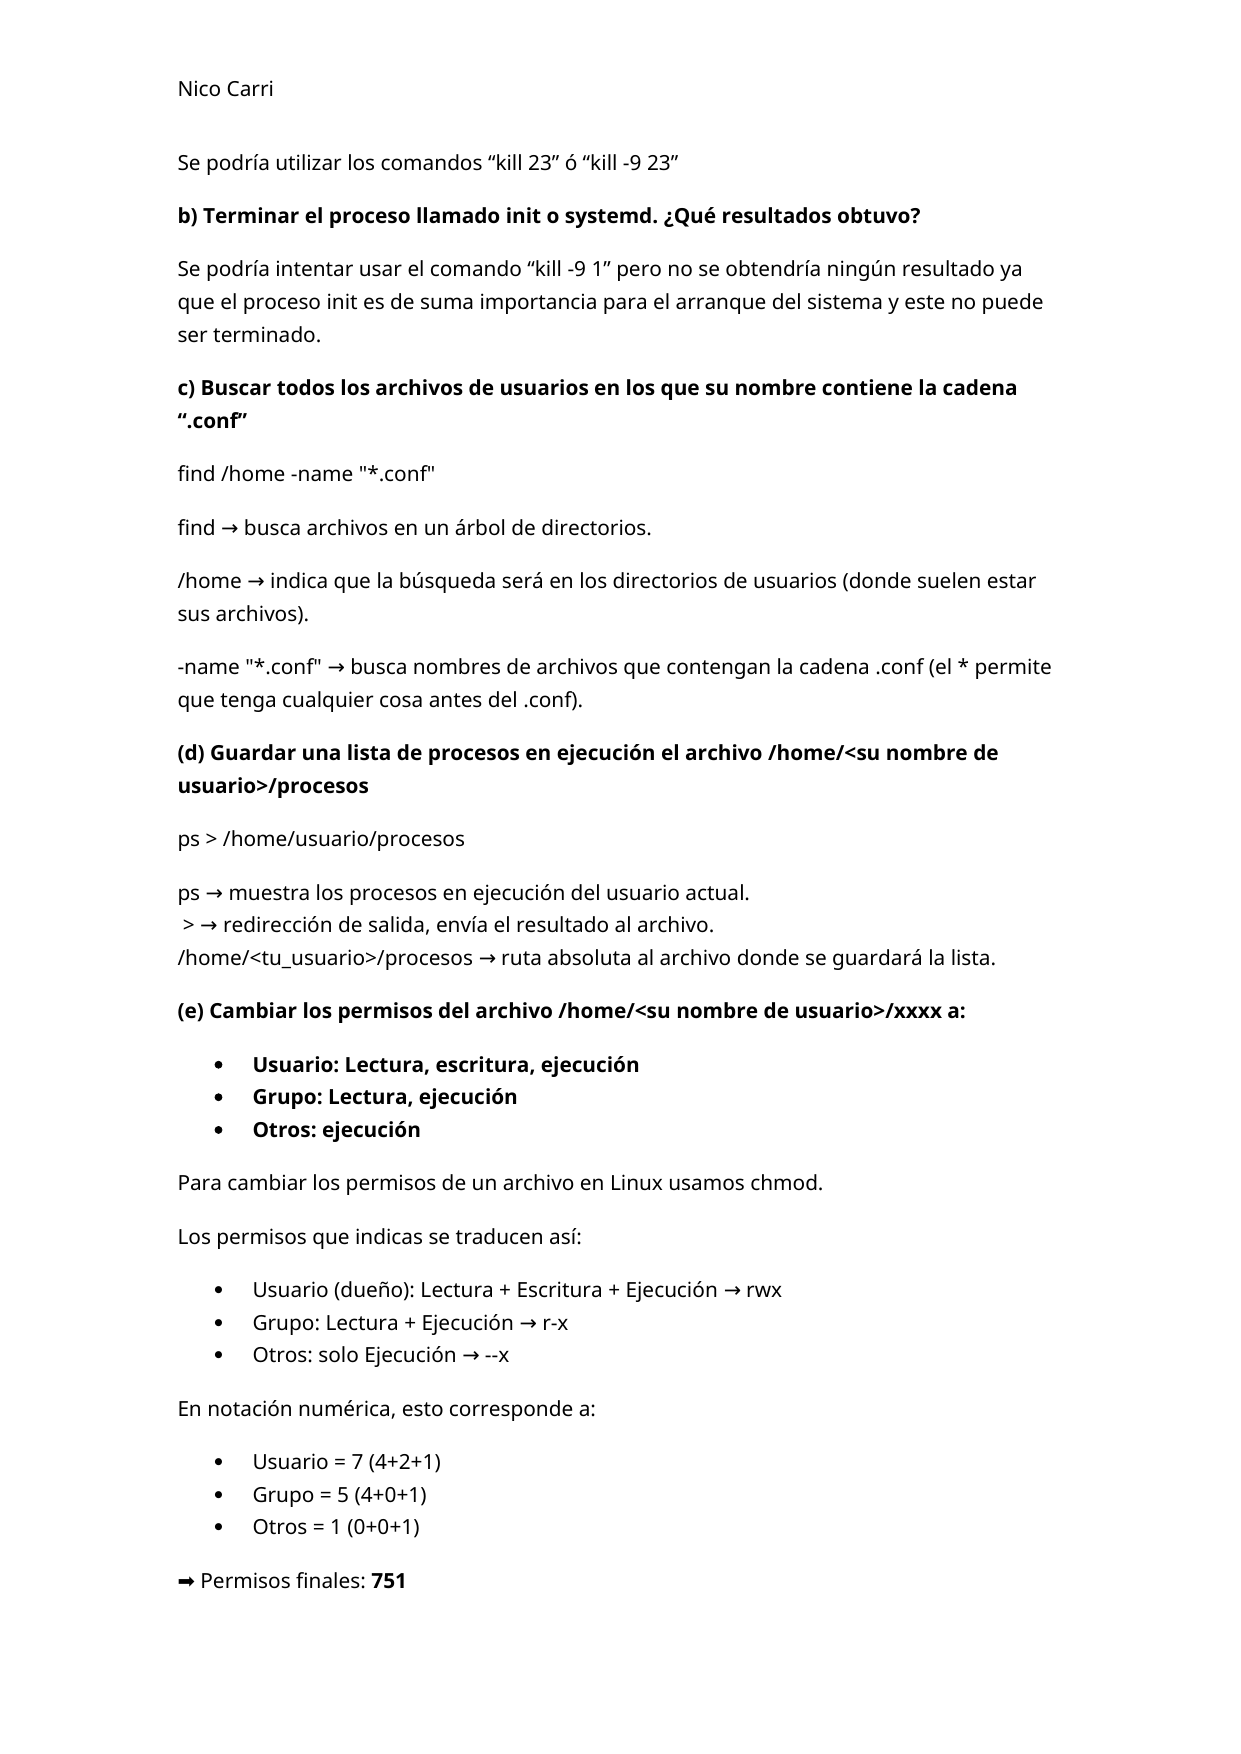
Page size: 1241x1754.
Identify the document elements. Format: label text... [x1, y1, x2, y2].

list Usuario: Lectura, escritura, ejecución [215, 1050, 1063, 1078]
text ➡️ Permisos finales: 751 [177, 1566, 1063, 1594]
text /home → indica que la búsqueda será en los directorios de usuarios (donde suelen estar sus archivos). [177, 566, 1063, 627]
list Grupo: Lectura, ejecución [215, 1082, 1063, 1111]
list Grupo: Lectura + Ejecución → r-x [215, 1308, 1063, 1336]
list Grupo = 5 (4+0+1) [215, 1480, 1063, 1508]
text Los permisos que indicas se traducen así: [177, 1222, 1063, 1250]
list Otros: ejecución [215, 1115, 1063, 1143]
list Otros = 1 (0+0+1) [215, 1512, 1063, 1541]
text (e) Cambiar los permisos del archivo /home/<su nombre de usuario>/xxxx a: [177, 996, 1063, 1025]
text ps → muestra los procesos en ejecución del usuario actual. > → redirección de salida, envía el resultado al archivo. /home/<tu_usuario>/procesos → ruta absoluta al archivo donde se guardará la lista. [177, 878, 1063, 971]
text b) Terminar el proceso llamado init o systemd. ¿Qué resultados obtuvo? [177, 201, 1063, 229]
list Usuario (dueño): Lectura + Escritura + Ejecución → rwx [215, 1275, 1063, 1304]
text find → busca archivos en un árbol de directorios. [177, 513, 1063, 541]
text Para cambiar los permisos de un archivo en Linux usamos chmod. [177, 1168, 1063, 1197]
text find /home -name "*.conf" [177, 459, 1063, 488]
text Se podría utilizar los comandos “kill 23” ó “kill -9 23” [177, 148, 1063, 176]
list Otros: solo Ejecución → --x [215, 1340, 1063, 1369]
text (d) Guardar una lista de procesos en ejecución el archivo /home/<su nombre de usuario>/procesos [177, 738, 1063, 799]
list Usuario = 7 (4+2+1) [215, 1447, 1063, 1476]
text Se podría intentar usar el comando “kill -9 1” pero no se obtendría ningún resultado ya que el proceso init es de suma importancia para el arranque del sistema y este no puede ser terminado. [177, 254, 1063, 348]
text c) Buscar todos los archivos de usuarios en los que su nombre contiene la cadena “.conf” [177, 373, 1063, 434]
text En notación numérica, esto corresponde a: [177, 1394, 1063, 1422]
text -name "*.conf" → busca nombres de archivos que contengan la cadena .conf (el * permite que tenga cualquier cosa antes del .conf). [177, 652, 1063, 713]
text ps > /home/usuario/procesos [177, 824, 1063, 853]
